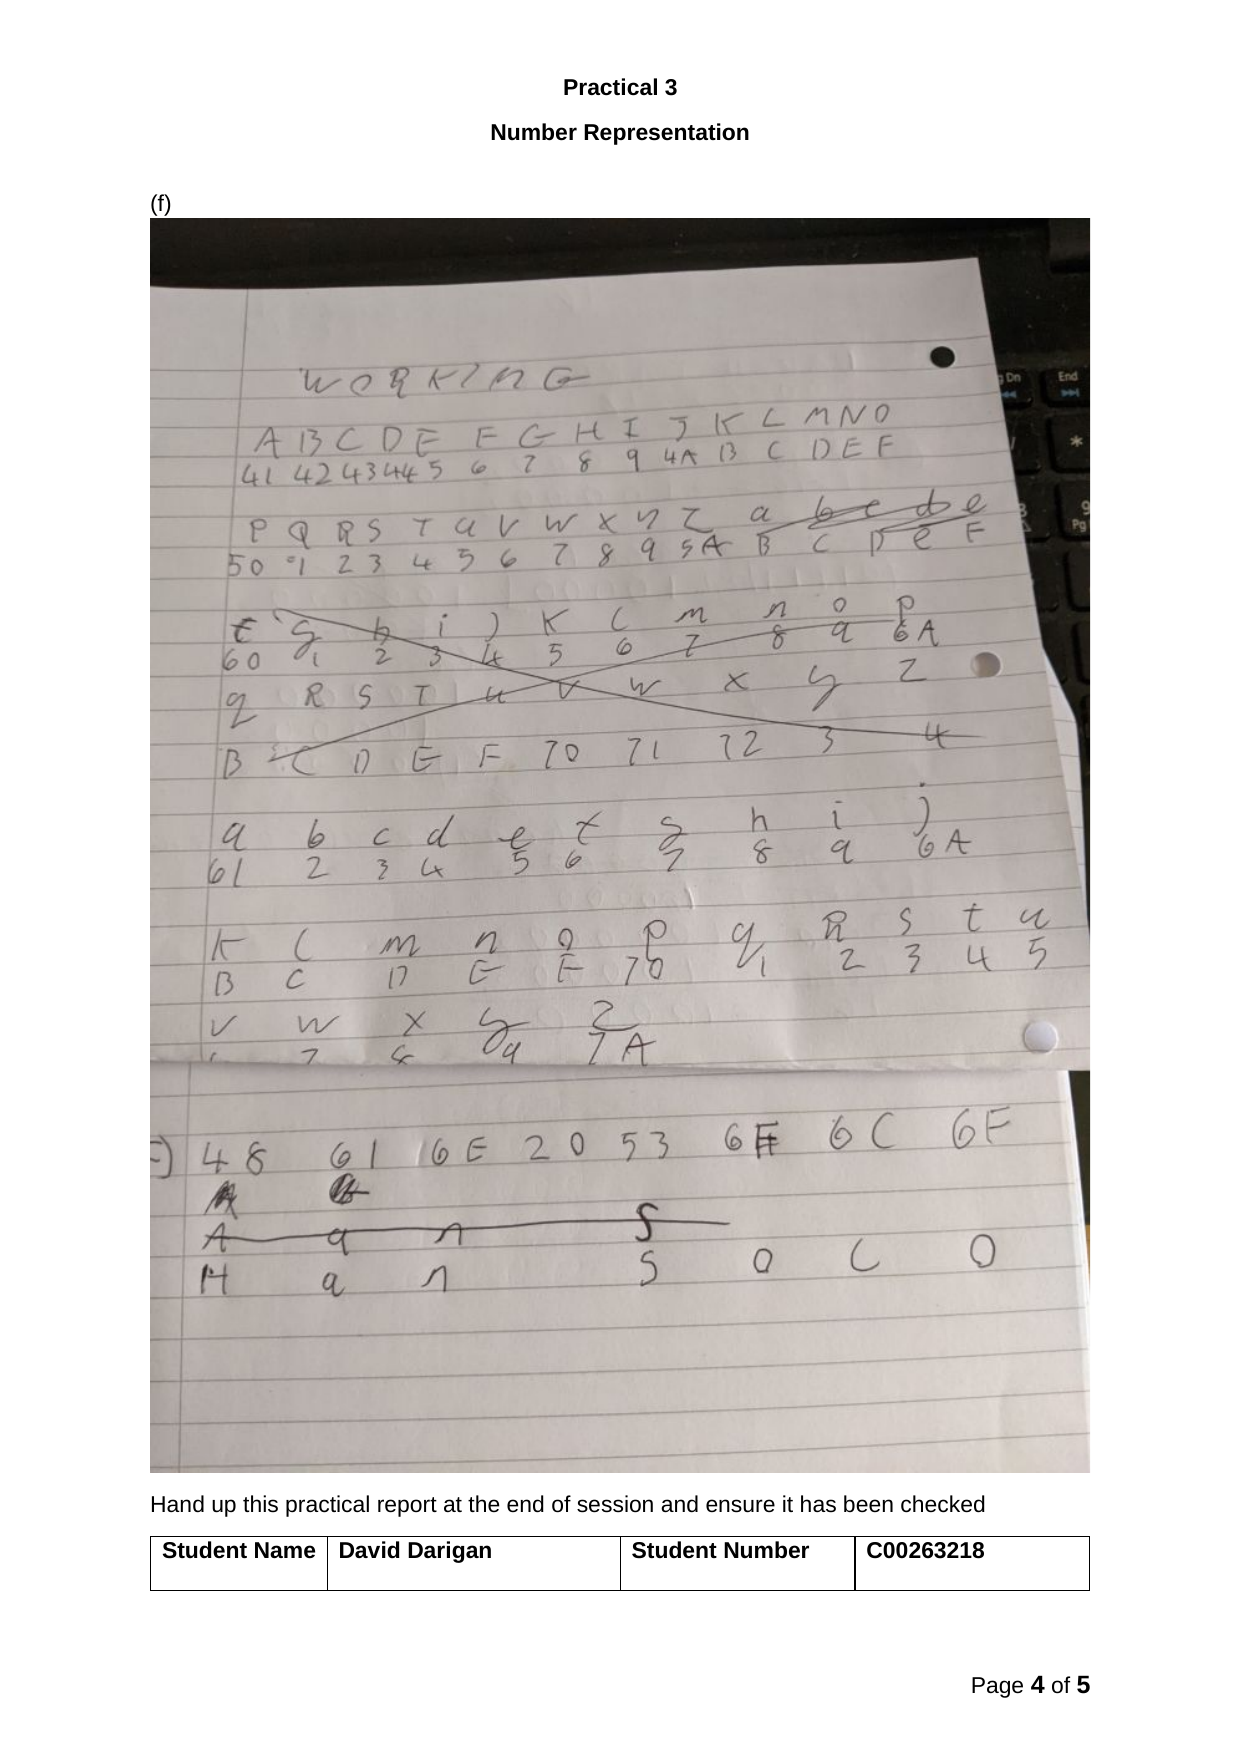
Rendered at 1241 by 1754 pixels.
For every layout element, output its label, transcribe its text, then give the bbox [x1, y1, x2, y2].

text (f) [150, 190, 1090, 218]
table_header David Darigan [328, 1537, 620, 1590]
table_header C00263218 [856, 1537, 1089, 1590]
table_header Student Name [151, 1537, 327, 1590]
table_header Student Number [621, 1537, 854, 1590]
picture [150, 218, 1091, 1473]
text Hand up this practical report at the end of session and ensure it has been checked [150, 1491, 1090, 1517]
